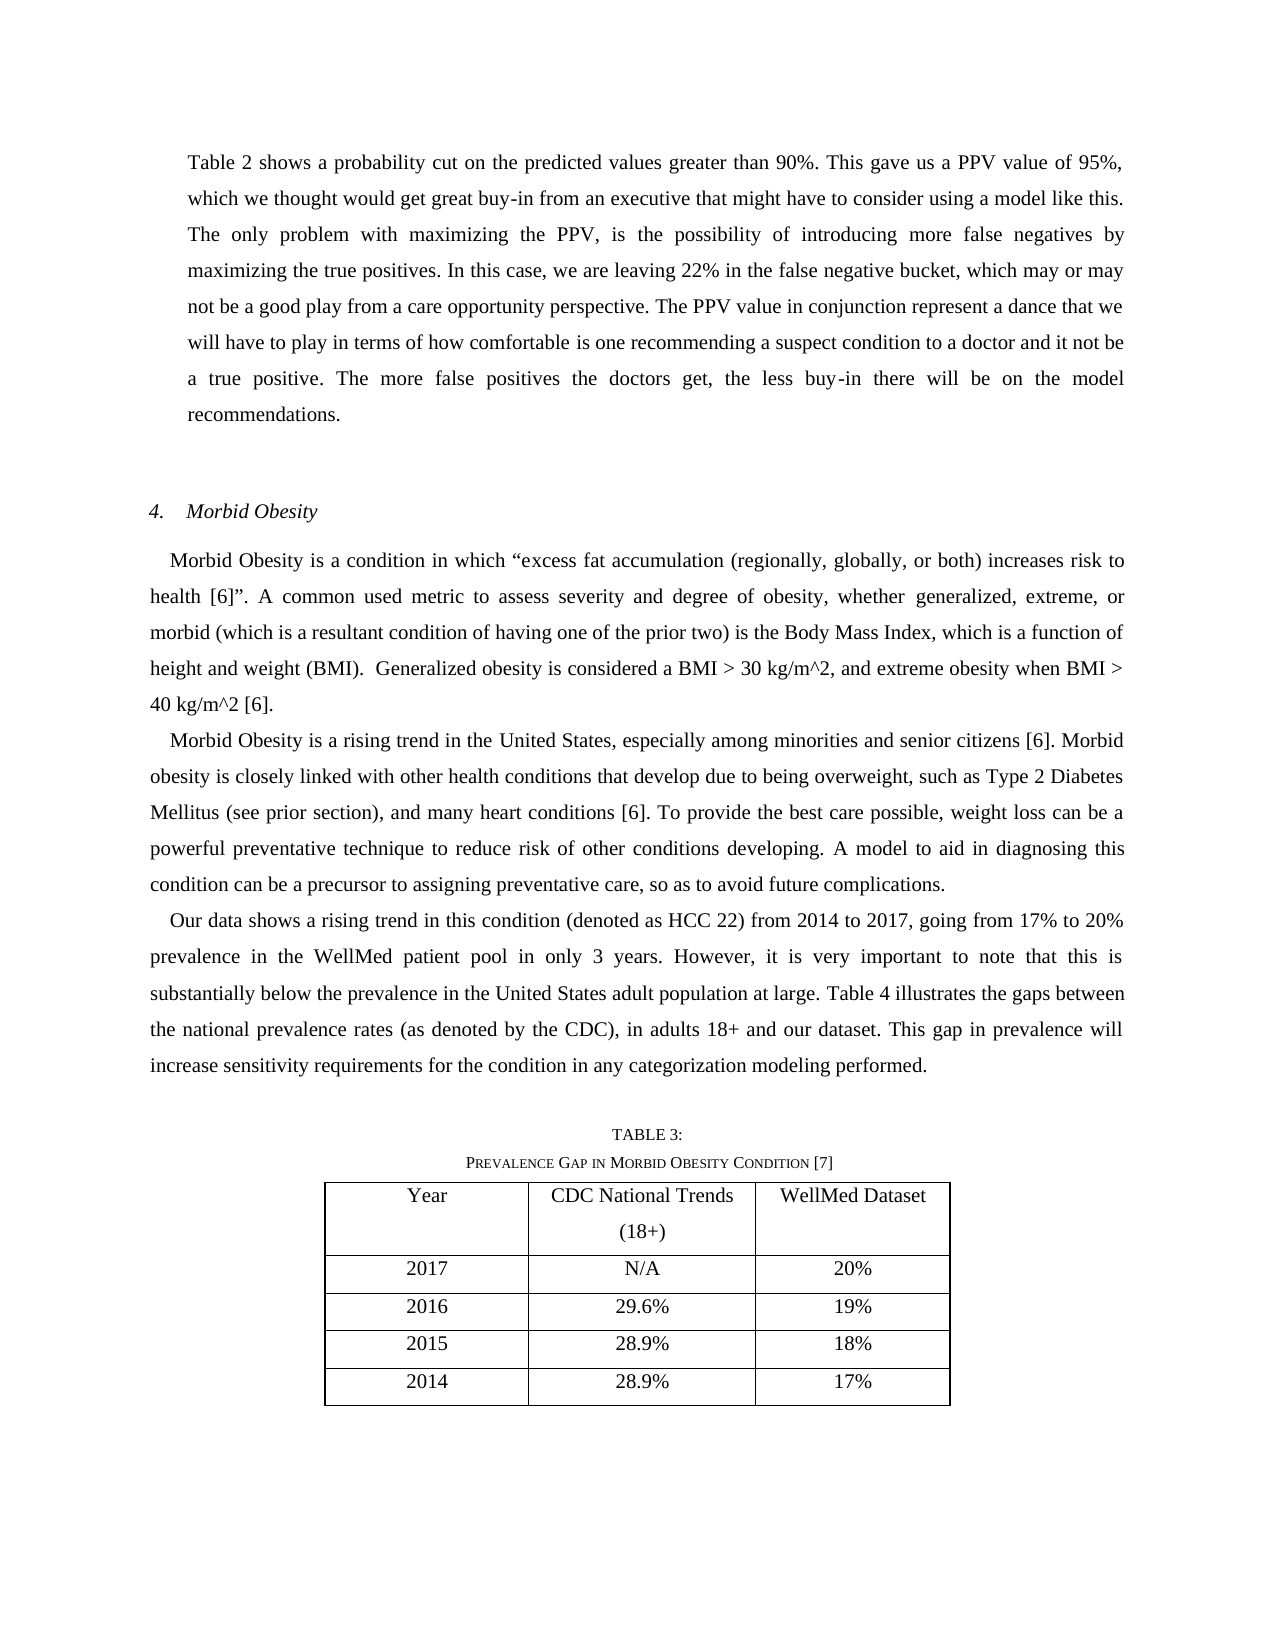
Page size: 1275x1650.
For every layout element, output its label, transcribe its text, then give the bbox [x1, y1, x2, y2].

text TABLE 3: [150, 1124, 1125, 1144]
table_cell 19% [756, 1294, 949, 1330]
table_cell 29.6% [529, 1294, 755, 1330]
table_header Year [326, 1183, 528, 1255]
text Our data shows a rising trend in this condition (denoted as HCC 22) from 2014 to 2017, going from 17% to 20% prevalence in the WellMed patient pool in only 3 years. However, it is very important to note that this is substantially below the prevalence in the United States adult population at large. Table 4 illustrates the gaps between the national prevalence rates (as denoted by the CDC), in adults 18+ and our dataset. This gap in prevalence will increase sensitivity requirements for the condition in any categorization modeling performed. [150, 908, 1125, 1077]
table_cell 28.9% [529, 1331, 755, 1368]
table_cell 18% [756, 1331, 949, 1368]
list Morbid Obesity [149, 499, 1125, 523]
text Prevalence Gap in Morbid Obesity Condition [7] [150, 1153, 1125, 1172]
table_cell 20% [756, 1256, 949, 1293]
text Morbid Obesity is a condition in which “excess fat accumulation (regionally, globally, or both) increases risk to health [6]”. A common used metric to assess severity and degree of obesity, whether generalized, extreme, or morbid (which is a resultant condition of having one of the prior two) is the Body Mass Index, which is a function of height and weight (BMI). Generalized obesity is considered a BMI > 30 kg/m^2, and extreme obesity when BMI > 40 kg/m^2 [6]. [150, 548, 1125, 716]
table_cell 2017 [326, 1256, 528, 1293]
table_cell 2016 [326, 1294, 528, 1330]
table_cell N/A [529, 1256, 755, 1293]
text Morbid Obesity is a rising trend in the United States, especially among minorities and senior citizens [6]. Morbid obesity is closely linked with other health conditions that develop due to being overweight, such as Type 2 Diabetes Mellitus (see prior section), and many heart conditions [6]. To provide the best care possible, weight loss can be a powerful preventative technique to reduce risk of other conditions developing. A model to aid in diagnosing this condition can be a precursor to assigning preventative care, so as to avoid future complications. [150, 728, 1125, 896]
table_cell 2015 [326, 1331, 528, 1368]
table_cell 17% [756, 1369, 949, 1405]
table_cell 2014 [326, 1369, 528, 1405]
table_header WellMed Dataset [756, 1183, 949, 1255]
table_cell 28.9% [529, 1369, 755, 1405]
text Table 2 shows a probability cut on the predicted values greater than 90%. This gave us a PPV value of 95%, which we thought would get great buy-in from an executive that might have to consider using a model like this. The only problem with maximizing the PPV, is the possibility of introducing more false negatives by maximizing the true positives. In this case, we are leaving 22% in the false negative bucket, which may or may not be a good play from a care opportunity perspective. The PPV value in conjunction represent a dance that we will have to play in terms of how comfortable is one recommending a suspect condition to a doctor and it not be a true positive. The more false positives the doctors get, the less buy-in there will be on the model recommendations. [187, 150, 1125, 426]
table_header CDC National Trends (18+) [529, 1183, 755, 1255]
